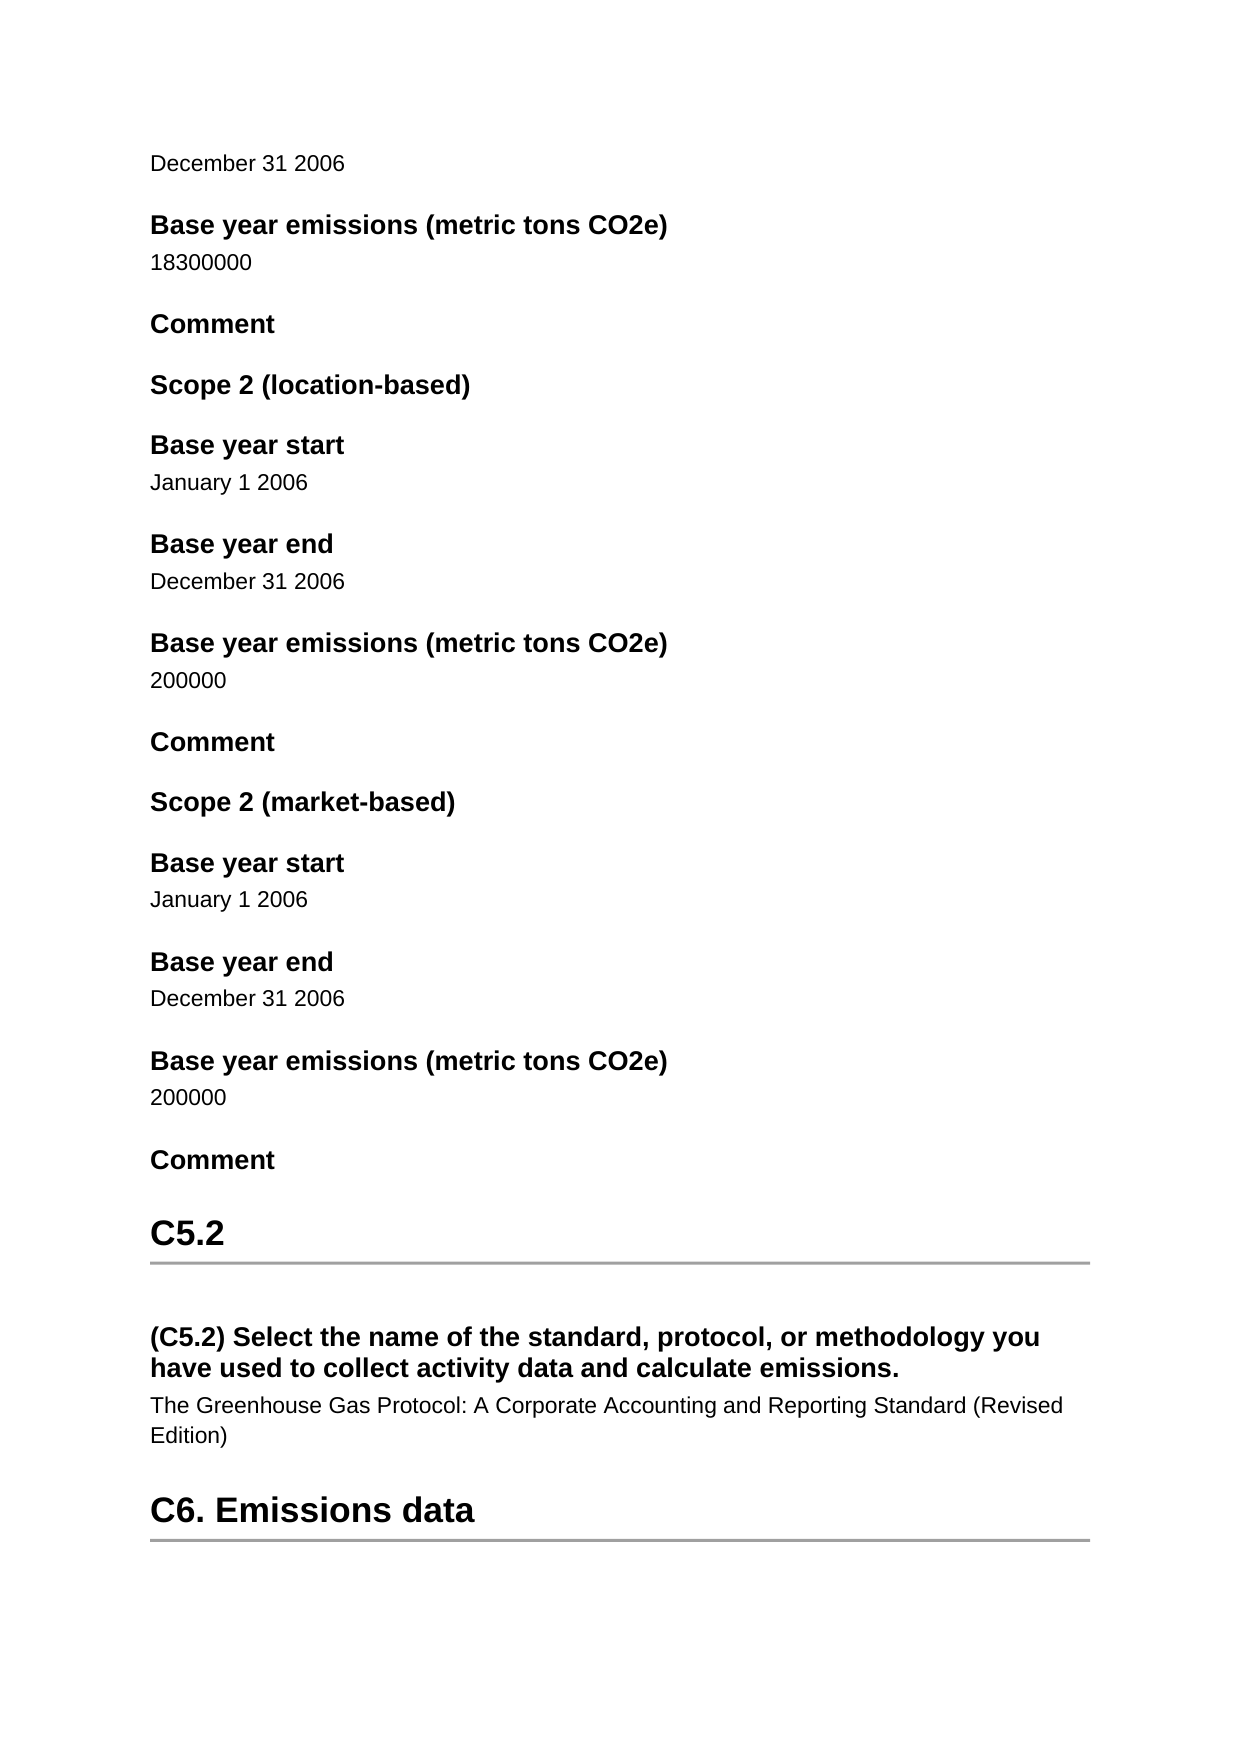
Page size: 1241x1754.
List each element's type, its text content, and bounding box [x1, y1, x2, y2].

text December 31 2006 [150, 985, 1090, 1012]
subtitle Base year emissions (metric tons CO2e) [150, 209, 1090, 241]
text 200000 [150, 667, 1090, 693]
subtitle Comment [150, 726, 1090, 757]
text December 31 2006 [150, 150, 1090, 176]
subtitle Base year start [150, 847, 1090, 878]
subtitle Base year emissions (metric tons CO2e) [150, 1045, 1090, 1076]
text January 1 2006 [150, 886, 1090, 913]
text December 31 2006 [150, 568, 1090, 594]
subtitle Comment [150, 1144, 1090, 1175]
subtitle Base year end [150, 528, 1090, 559]
subtitle C6. Emissions data [150, 1490, 1090, 1530]
subtitle Base year start [150, 429, 1090, 460]
subtitle Scope 2 (market-based) [150, 786, 1090, 818]
subtitle Scope 2 (location-based) [150, 369, 1090, 400]
text 18300000 [150, 249, 1090, 275]
subtitle Base year end [150, 946, 1090, 977]
subtitle Base year emissions (metric tons CO2e) [150, 627, 1090, 658]
subtitle Comment [150, 308, 1090, 339]
text 200000 [150, 1084, 1090, 1111]
text January 1 2006 [150, 469, 1090, 495]
text The Greenhouse Gas Protocol: A Corporate Accounting and Reporting Standard (Revised Edition) [150, 1392, 1090, 1448]
subtitle C5.2 [150, 1212, 1090, 1253]
subtitle (C5.2) Select the name of the standard, protocol, or methodology you have used to collect activity data and calculate emissions. [150, 1321, 1090, 1383]
